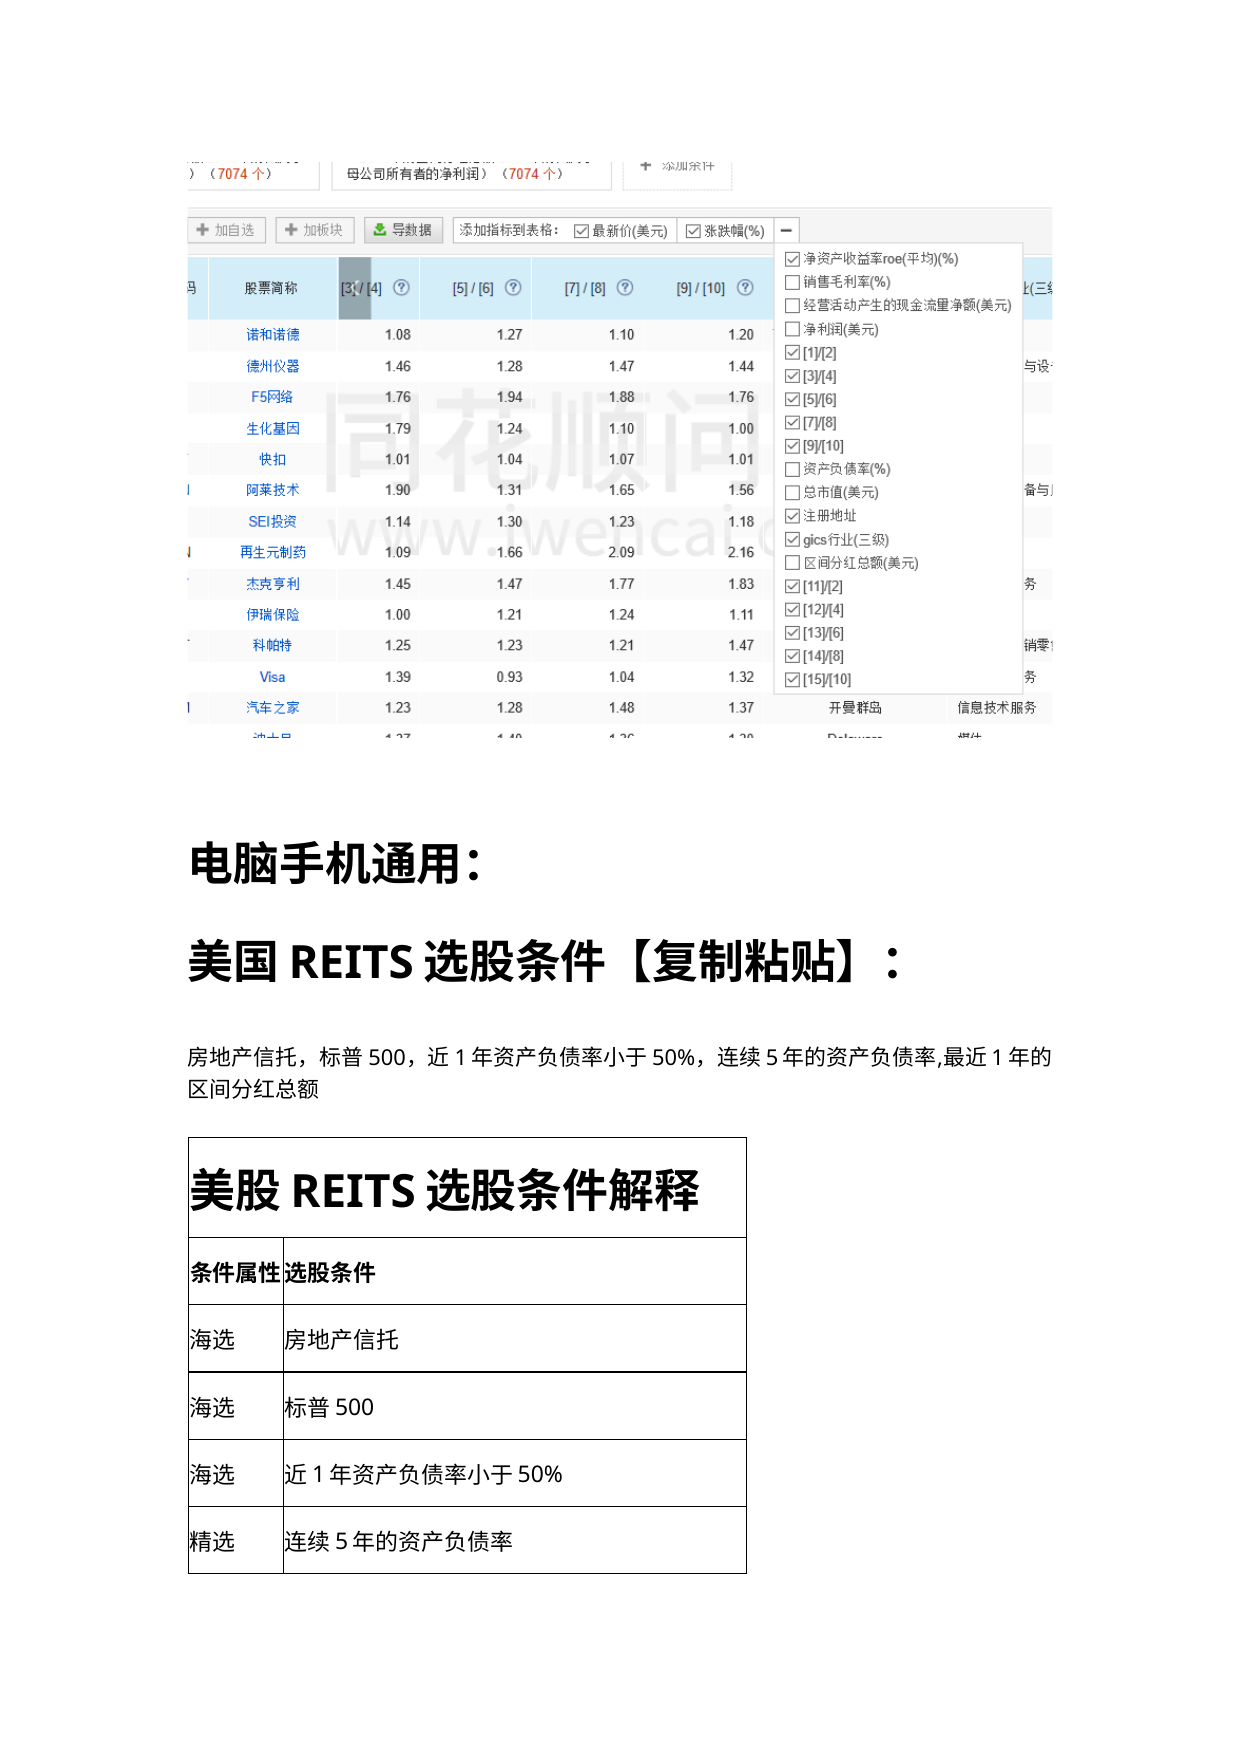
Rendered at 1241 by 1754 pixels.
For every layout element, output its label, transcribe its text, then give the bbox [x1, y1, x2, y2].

table_cell 选股条件 [284, 1238, 746, 1304]
table_cell 房地产信托 [284, 1305, 746, 1371]
text 电脑手机通用： [187, 812, 1053, 909]
table_cell 海选 [189, 1440, 283, 1506]
picture [187, 162, 1053, 738]
table_cell 海选 [189, 1305, 283, 1371]
text 美国REITS选股条件【复制粘贴】： [187, 909, 1053, 1007]
table_cell 连续5年的资产负债率 [284, 1507, 746, 1573]
table_cell 条件属性 [189, 1238, 283, 1304]
text 房地产信托，标普500，近1年资产负债率小于50%，连续5年的资产负债率,最近1年的区间分红总额 [187, 1039, 1053, 1104]
table_cell 精选 [189, 1507, 283, 1573]
table_header 美股REITS选股条件解释 [189, 1138, 746, 1237]
table_cell 标普500 [284, 1373, 746, 1439]
table_cell 海选 [189, 1373, 283, 1439]
table_cell 近1年资产负债率小于50% [284, 1440, 746, 1506]
